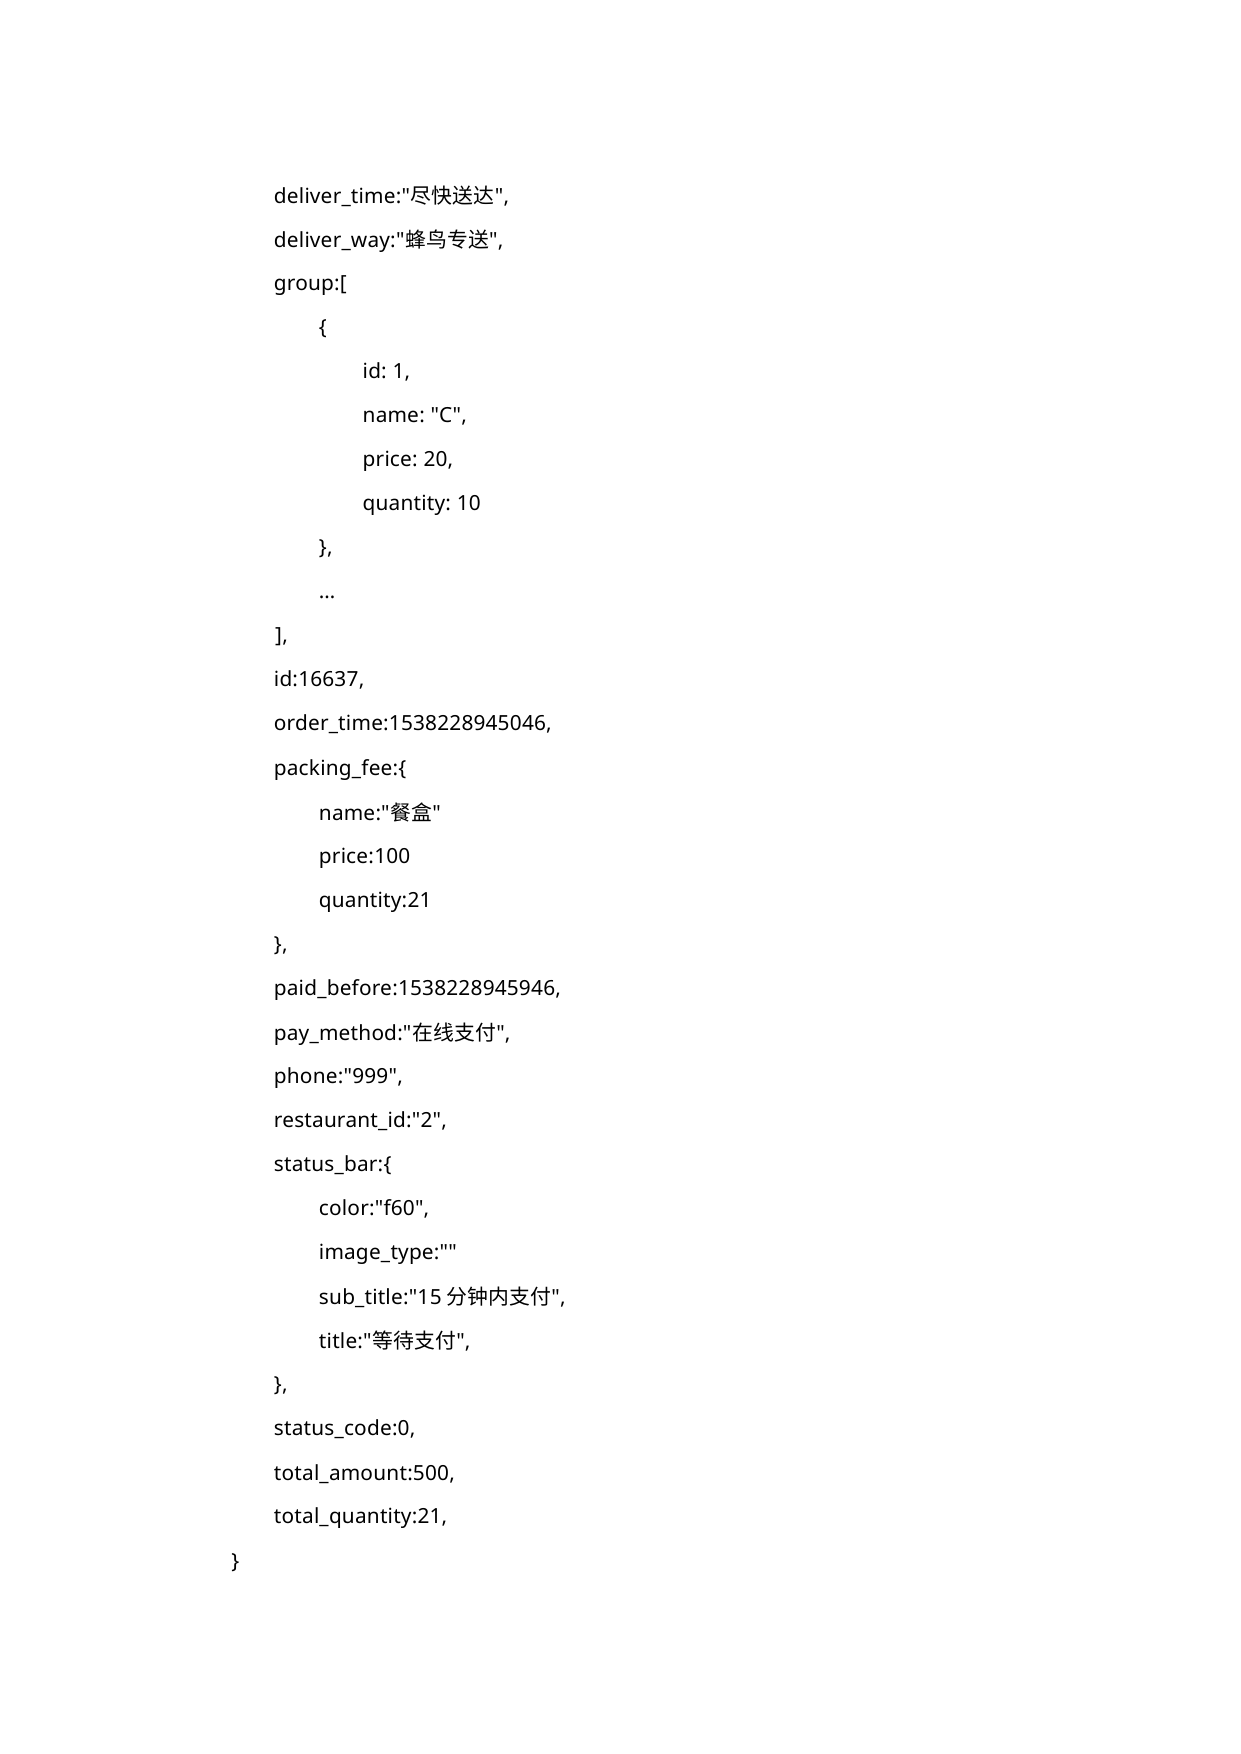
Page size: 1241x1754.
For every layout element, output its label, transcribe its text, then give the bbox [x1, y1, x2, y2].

text id:16637, [231, 657, 1053, 701]
text order_time:1538228945046, [231, 701, 1053, 745]
text status_bar:{ [231, 1141, 1053, 1185]
text quantity: 10 [231, 480, 1053, 524]
text name: "C", [231, 392, 1053, 436]
text name:"餐盒" [231, 789, 1053, 833]
text color:"f60", [231, 1185, 1053, 1229]
text } [187, 1538, 1053, 1582]
text total_quantity:21, [231, 1494, 1053, 1538]
text quantity:21 [231, 877, 1053, 921]
text sub_title:"15分钟内支付", [231, 1273, 1053, 1318]
text title:"等待支付", [231, 1318, 1053, 1362]
text … [231, 568, 1053, 613]
text group:[ [231, 260, 1053, 304]
text ], [231, 613, 1053, 657]
text }, [231, 524, 1053, 568]
text status_code:0, [231, 1406, 1053, 1450]
text total_amount:500, [231, 1450, 1053, 1494]
text pay_method:"在线支付", [231, 1009, 1053, 1053]
text deliver_way:"蜂鸟专送", [231, 216, 1053, 260]
text price:100 [231, 833, 1053, 877]
text packing_fee:{ [231, 745, 1053, 789]
text paid_before:1538228945946, [231, 965, 1053, 1009]
text image_type:"" [231, 1229, 1053, 1273]
text }, [231, 921, 1053, 965]
text deliver_time:"尽快送达", [231, 172, 1053, 216]
text phone:"999", [231, 1053, 1053, 1097]
text { [231, 304, 1053, 348]
text }, [231, 1362, 1053, 1406]
text restaurant_id:"2", [231, 1097, 1053, 1141]
text id: 1, [231, 348, 1053, 392]
text price: 20, [231, 436, 1053, 480]
